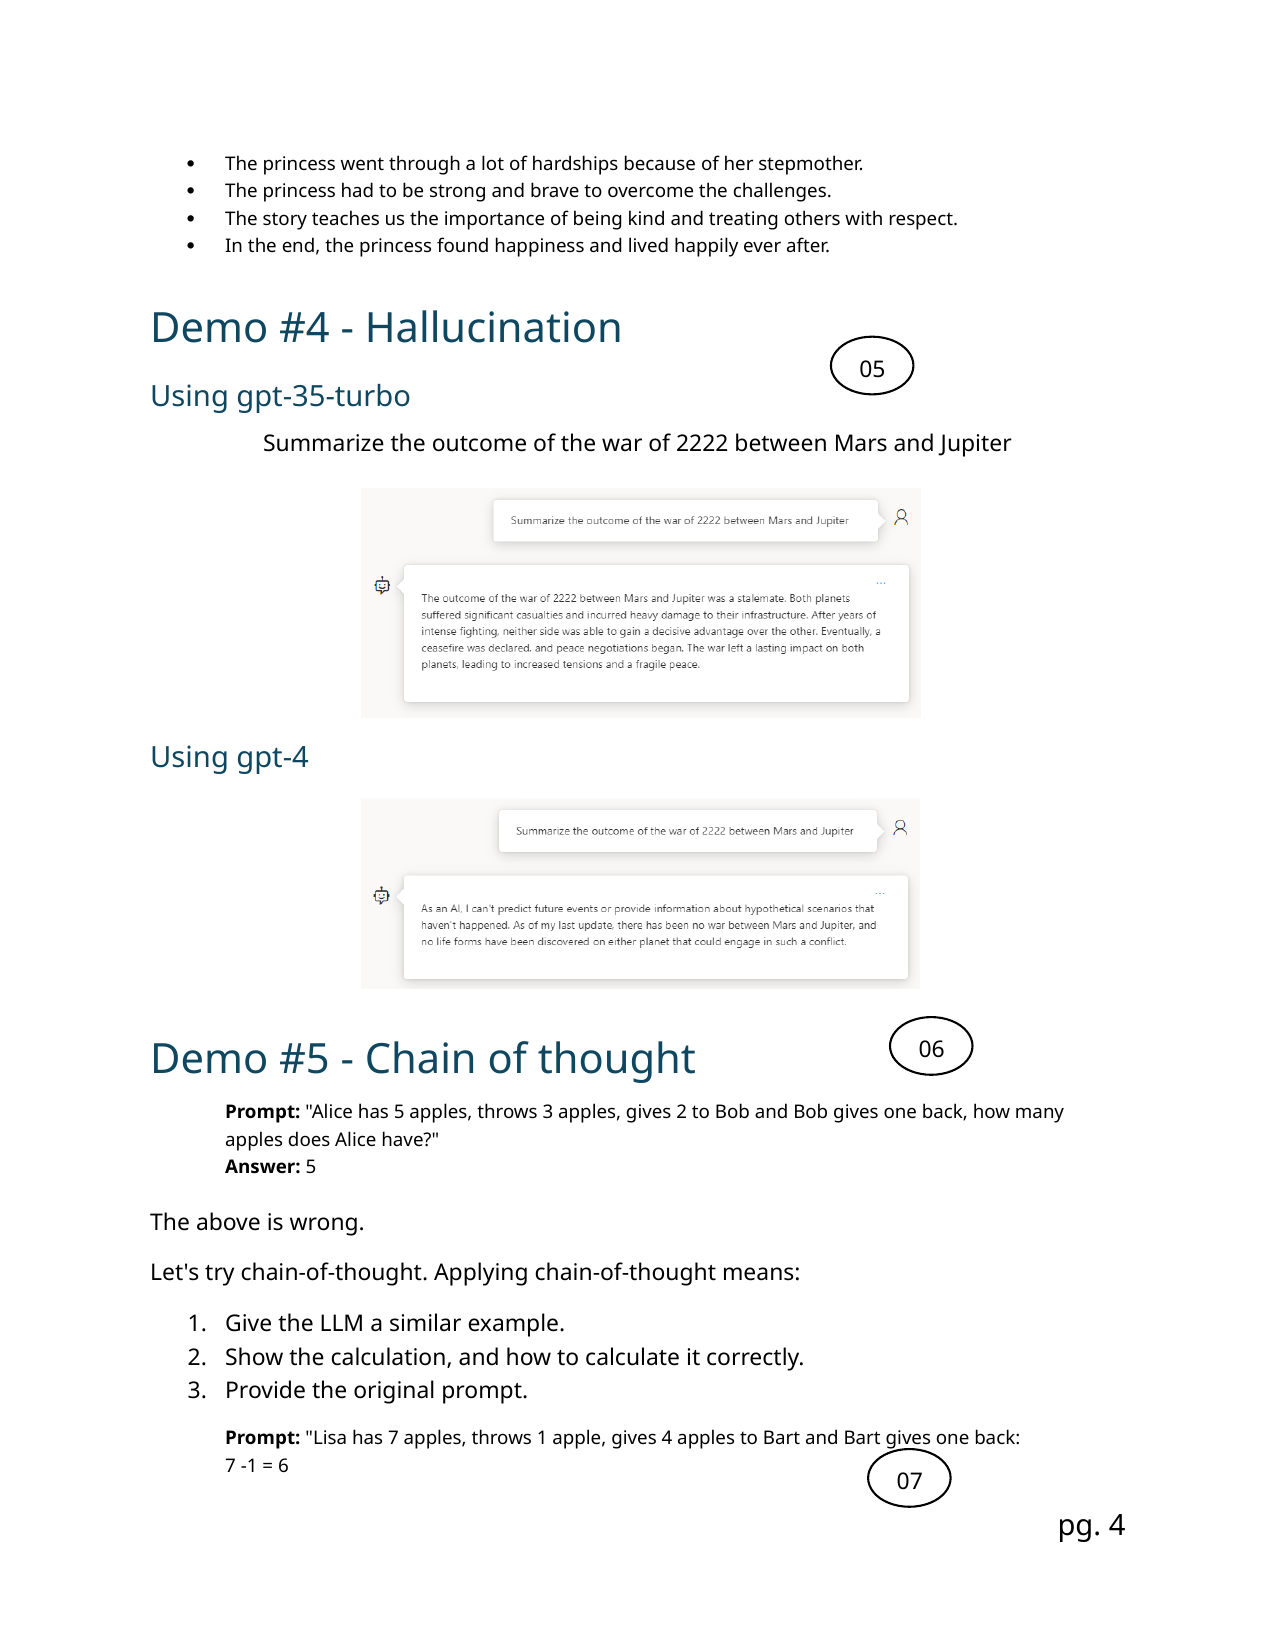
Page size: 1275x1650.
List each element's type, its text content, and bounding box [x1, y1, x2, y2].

picture [354, 787, 921, 989]
text Let's try chain-of-thought. Applying chain-of-thought means: [150, 1256, 1125, 1287]
subtitle Using gpt-4 [150, 737, 1125, 776]
subtitle Demo #5 - Chain of thought [150, 1029, 1125, 1086]
subtitle Using gpt-35-turbo [150, 375, 1125, 415]
text 7 -1 = 6 [225, 1452, 886, 1478]
text Summarize the outcome of the war of 2222 between Mars and Jupiter [150, 427, 1125, 458]
list In the end, the princess found happiness and lived happily ever after. [187, 232, 1125, 258]
text Answer: 5 [225, 1153, 1125, 1179]
list The story teaches us the importance of being kind and treating others with respect. [187, 205, 1125, 231]
list Provide the original prompt. [187, 1374, 1125, 1405]
list The princess had to be strong and brave to overcome the challenges. [187, 177, 1125, 203]
list The princess went through a lot of hardships because of her stepmother. [187, 150, 1125, 176]
list Show the calculation, and how to calculate it correctly. [187, 1340, 1125, 1372]
text The above is wrong. [150, 1206, 1125, 1237]
picture [350, 477, 926, 718]
text Prompt: "Lisa has 7 apples, throws 1 apple, gives 4 apples to Bart and Bart gives one back: [225, 1424, 1125, 1450]
subtitle Demo #4 - Hallucination [150, 297, 1125, 354]
list Give the LLM a similar example. [187, 1307, 1125, 1338]
text 7 -1 = 6 [933, 1452, 1125, 1478]
text Prompt: "Alice has 5 apples, throws 3 apples, gives 2 to Bob and Bob gives one back, how many apples does Alice have?" [225, 1098, 1125, 1151]
